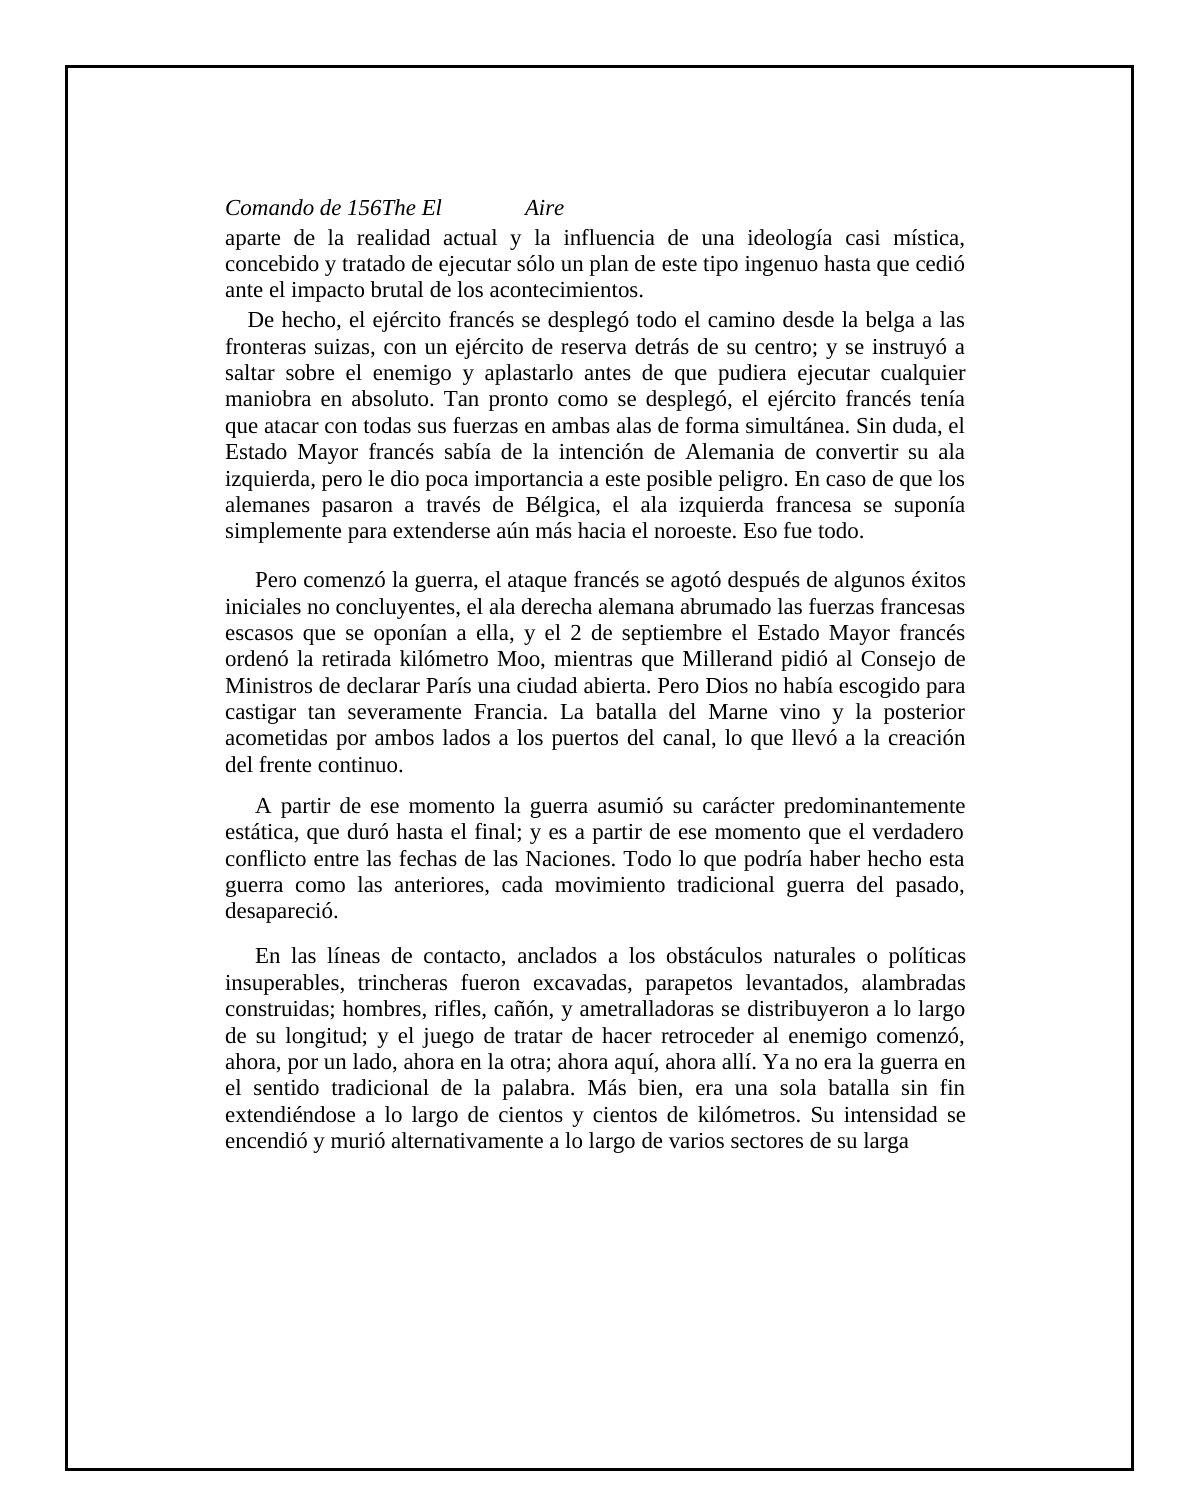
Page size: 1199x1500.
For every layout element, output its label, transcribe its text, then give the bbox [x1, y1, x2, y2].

text En las líneas de contacto, anclados a los obstáculos naturales o políticas insuperables, trincheras fueron excavadas, parapetos levantados, alambradas construidas; hombres, rifles, cañón, y ametralladoras se distribuyeron a lo largo de su longitud; y el juego de tratar de hacer retroceder al enemigo comenzó, ahora, por un lado, ahora en la otra; ahora aquí, ahora allí. Ya no era la guerra en el sentido tradicional de la palabra. Más bien, era una sola batalla sin fin extendiéndose a lo largo de cientos y cientos de kilómetros. Su intensidad se encendió y murió alternativamente a lo largo de varios sectores de su larga [225, 943, 967, 1153]
text De hecho, el ejército francés se desplegó todo el camino desde la belga a las fronteras suizas, con un ejército de reserva detrás de su centro; y se instruyó a saltar sobre el enemigo y aplastarlo antes de que pudiera ejecutar cualquier maniobra en absoluto. Tan pronto como se desplegó, el ejército francés tenía que atacar con todas sus fuerzas en ambas alas de forma simultánea. Sin duda, el Estado Mayor francés sabía de la intención de Alemania de convertir su ala izquierda, pero le dio poca importancia a este posible peligro. En caso de que los alemanes pasaron a través de Bélgica, el ala izquierda francesa se suponía simplemente para extenderse aún más hacia el noroeste. Eso fue todo. [225, 306, 967, 544]
text Pero comenzó la guerra, el ataque francés se agotó después de algunos éxitos iniciales no concluyentes, el ala derecha alemana abrumado las fuerzas francesas escasos que se oponían a ella, y el 2 de septiembre el Estado Mayor francés ordenó la retirada kilómetro Moo, mientras que Millerand pidió al Consejo de Ministros de declarar París una ciudad abierta. Pero Dios no había escogido para castigar tan severamente Francia. La batalla del Marne vino y la posterior acometidas por ambos lados a los puertos del canal, lo que llevó a la creación del frente continuo. [225, 566, 967, 777]
text aparte de la realidad actual y la influencia de una ideología casi mística, concebido y tratado de ejecutar sólo un plan de este tipo ingenuo hasta que cedió ante el impacto brutal de los acontecimientos. [225, 224, 966, 303]
text Comando de 156The El Aire [225, 194, 1030, 221]
text A partir de ese momento la guerra asumió su carácter predominantemente estática, que duró hasta el final; y es a partir de ese momento que el verdadero conflicto entre las fechas de las Naciones. Todo lo que podría haber hecho esta guerra como las anteriores, cada movimiento tradicional guerra del pasado, desapareció. [225, 792, 966, 924]
